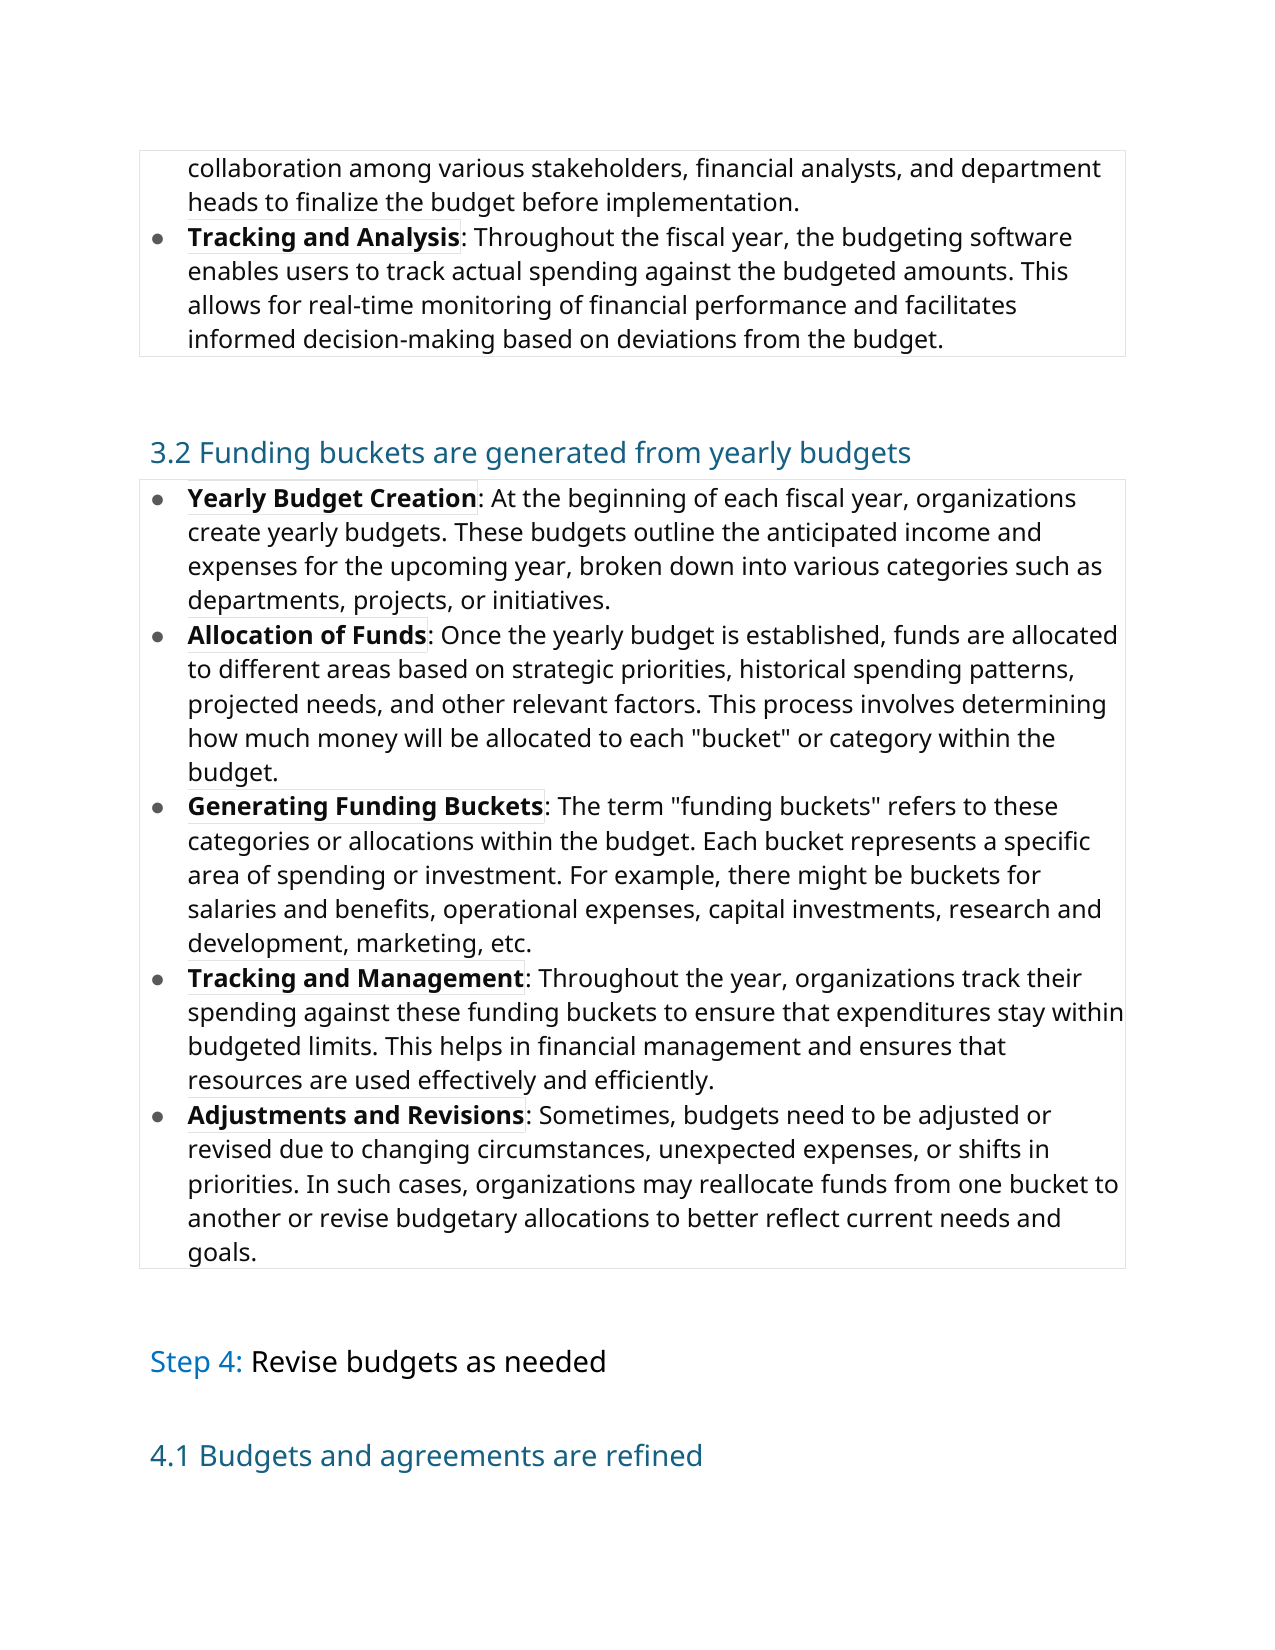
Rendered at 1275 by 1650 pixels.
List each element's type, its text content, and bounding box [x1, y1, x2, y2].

list Tracking and Management: Throughout the year, organizations track their spending against these funding buckets to ensure that expenditures stay within budgeted limits. This helps in financial management and ensures that resources are used effectively and efficiently. [150, 960, 1125, 1097]
text Step 4: Revise budgets as needed [150, 1342, 1125, 1381]
list Allocation of Funds: Once the yearly budget is established, funds are allocated to different areas based on strategic priorities, historical spending patterns, projected needs, and other relevant factors. This process involves determining how much money will be allocated to each "bucket" or category within the budget. [150, 617, 1125, 788]
list Tracking and Analysis: Throughout the fiscal year, the budgeting software enables users to track actual spending against the budgeted amounts. This allows for real-time monitoring of financial performance and facilitates informed decision-making based on deviations from the budget. [140, 218, 1125, 356]
text 3.2 Funding buckets are generated from yearly budgets [150, 432, 1125, 472]
list Adjustments and Revisions: Sometimes, budgets need to be adjusted or revised due to changing circumstances, unexpected expenses, or shifts in priorities. In such cases, organizations may reallocate funds from one bucket to another or revise budgetary allocations to better reflect current needs and goals. [140, 1097, 1125, 1268]
list Yearly Budget Creation: At the beginning of each fiscal year, organizations create yearly budgets. These budgets outline the anticipated income and expenses for the upcoming year, broken down into various categories such as departments, projects, or initiatives. [140, 480, 1125, 617]
text 4.1 Budgets and agreements are refined [150, 1436, 1125, 1475]
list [140, 151, 1125, 218]
list Generating Funding Buckets: The term "funding buckets" refers to these categories or allocations within the budget. Each bucket represents a specific area of spending or investment. For example, there might be buckets for salaries and benefits, operational expenses, capital investments, research and development, marketing, etc. [150, 788, 1125, 960]
